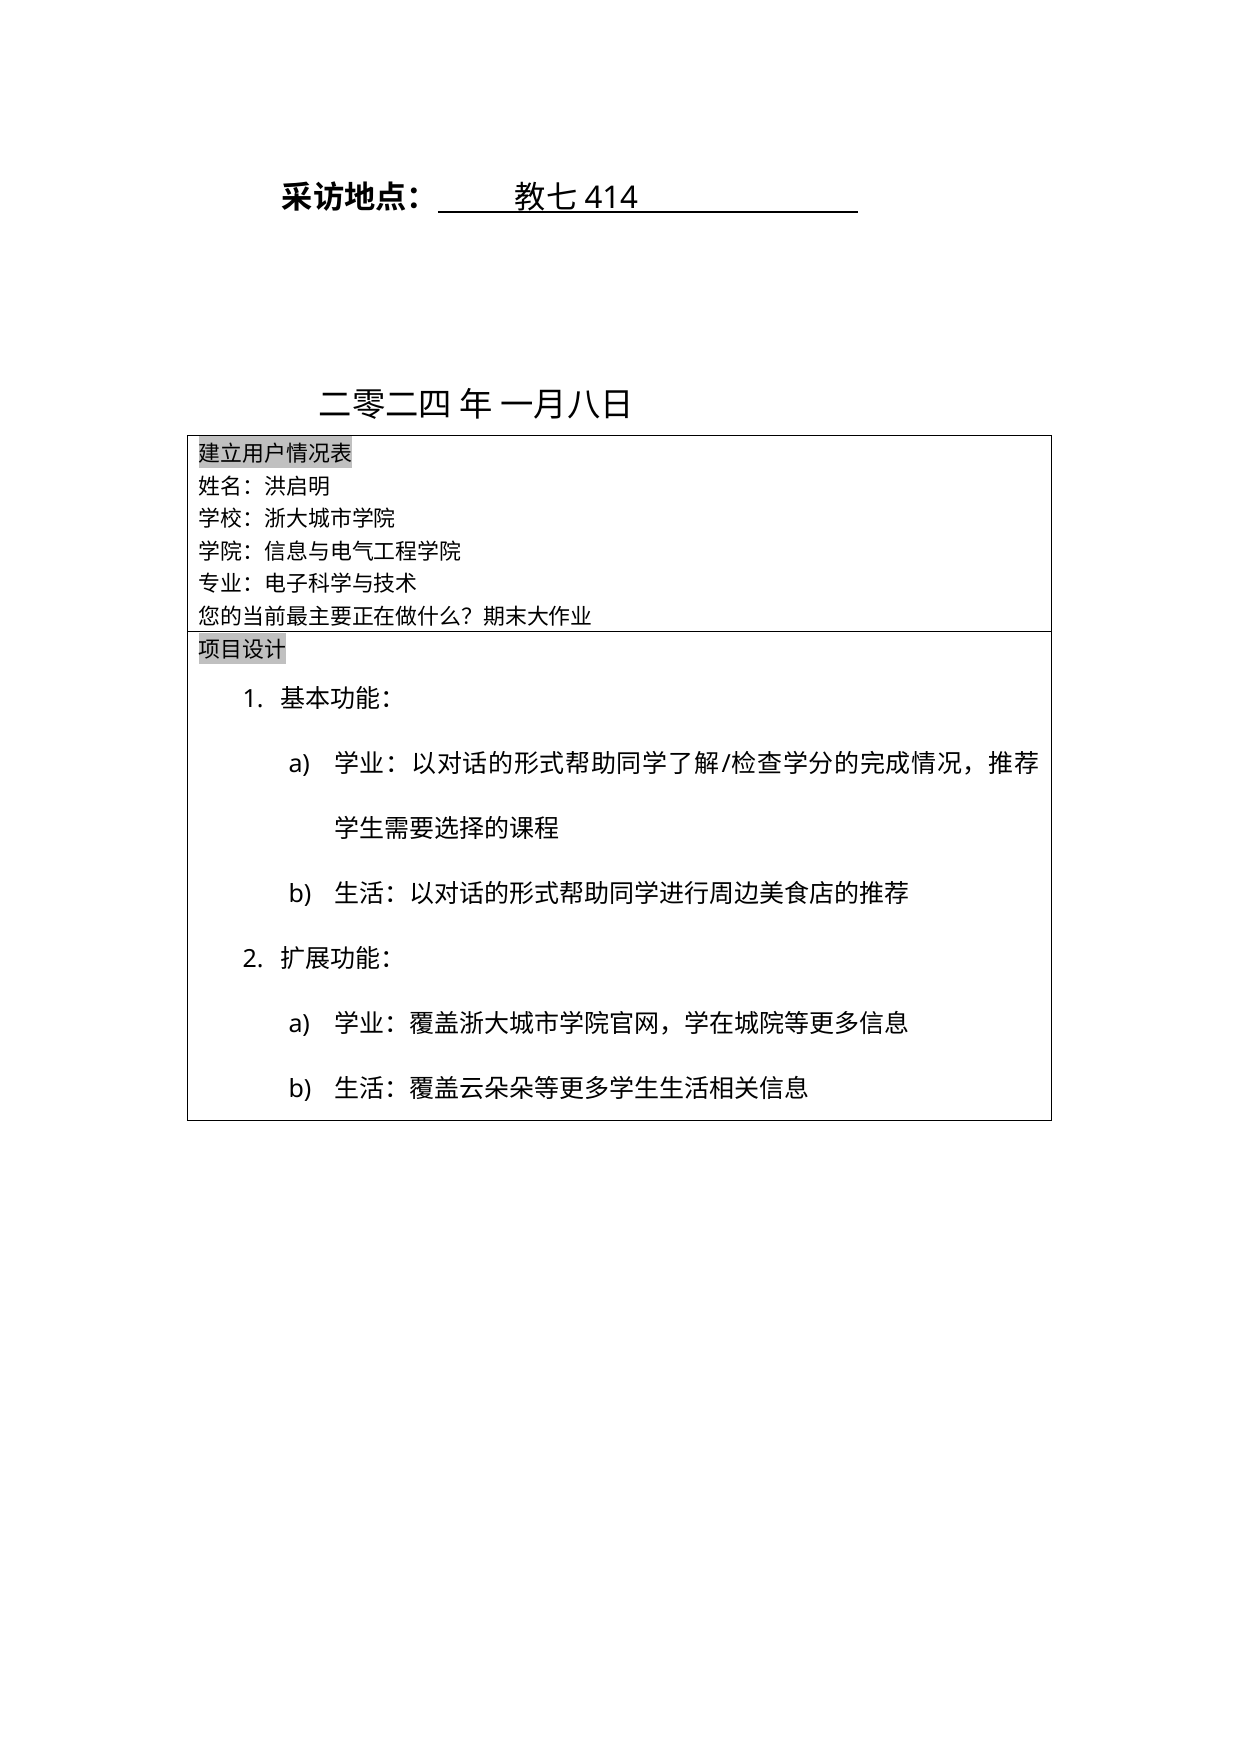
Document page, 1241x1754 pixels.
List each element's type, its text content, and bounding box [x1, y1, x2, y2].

text 二零二四 年 一月八日 [187, 370, 1053, 435]
table_header 建立用户情况表 姓名：洪启明 学校：浙大城市学院 学院：信息与电气工程学院 专业：电子科学与技术 您的当前最主要正在做什么？期末大作业 [188, 436, 1051, 631]
text 采访地点： 教七 414 [187, 162, 1053, 227]
table_cell 项目设计 基本功能： 学业：以对话的形式帮助同学了解/检查学分的完成情况，推荐学生需要选择的课程 生活：以对话的形式帮助同学进行周边美食店的推荐 扩展功能： 学业：覆盖浙大城市学院官网，学在城院等更多信息 生活：覆盖云朵朵等更多学生生活相关信息 [188, 632, 1051, 1119]
